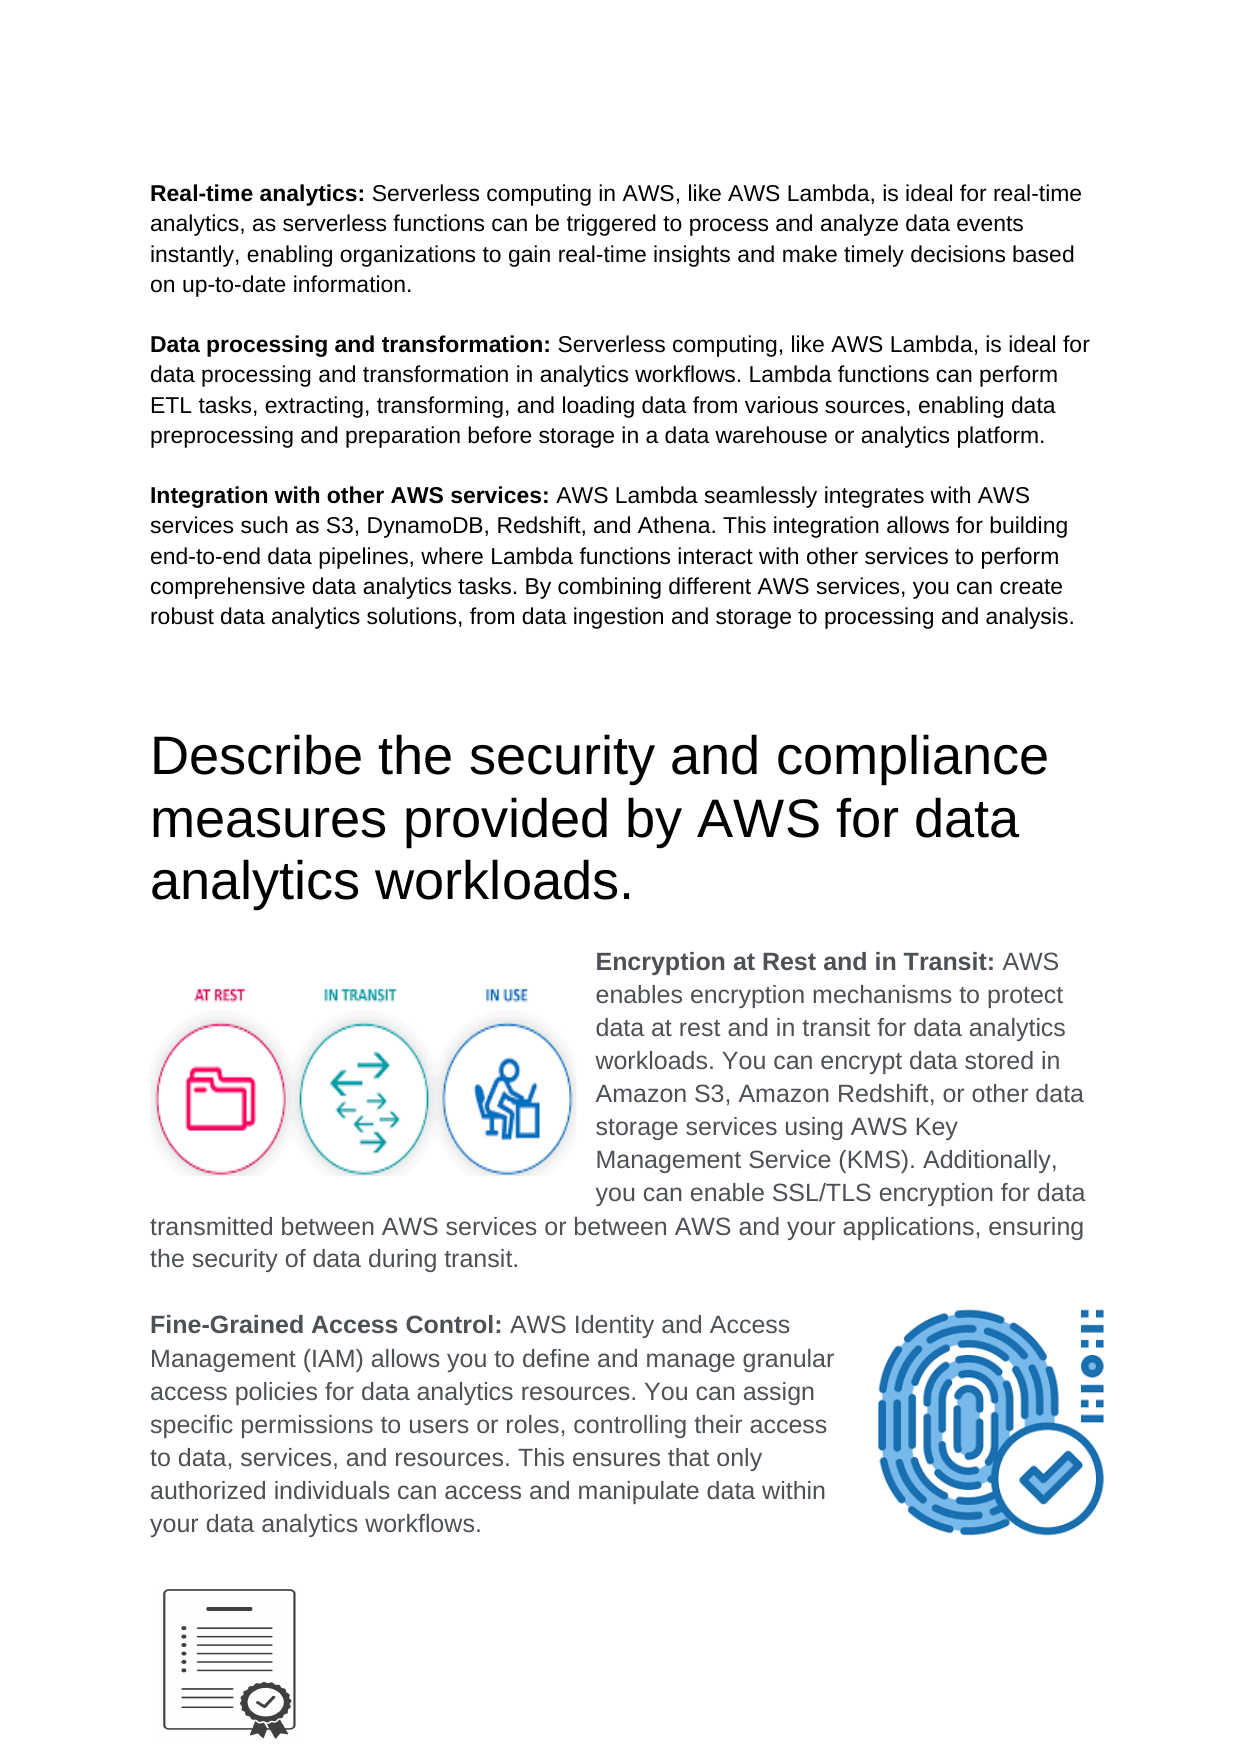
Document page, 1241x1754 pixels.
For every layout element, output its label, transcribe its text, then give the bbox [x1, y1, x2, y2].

text Data processing and transformation: Serverless computing, like AWS Lambda, is ideal for data processing and transformation in analytics workflows. Lambda functions can perform ETL tasks, extracting, transforming, and loading data from various sources, enabling data preprocessing and preparation before storage in a data warehouse or analytics platform. [150, 331, 1090, 448]
title Describe the security and compliance measures provided by AWS for data analytics workloads. [150, 724, 1090, 911]
text Fine-Grained Access Control: AWS Identity and Access Management (IAM) allows you to define and manage granular access policies for data analytics resources. You can assign specific permissions to users or roles, controlling their access to data, services, and resources. This ensures that only authorized individuals can access and manipulate data within your data analytics workflows. [150, 1311, 871, 1537]
picture [871, 1303, 1111, 1541]
text Integration with other AWS services: AWS Lambda seamlessly integrates with AWS services such as S3, DynamoDB, Redshift, and Athena. This integration allows for building end-to-end data pipelines, where Lambda functions interact with other services to perform comprehensive data analytics tasks. By combining different AWS services, you can create robust data analytics solutions, from data ingestion and storage to processing and analysis. [150, 482, 1090, 629]
picture [157, 1585, 300, 1740]
picture [150, 970, 577, 1176]
text Real-time analytics: Serverless computing in AWS, like AWS Lambda, is ideal for real-time analytics, as serverless functions can be triggered to process and analyze data events instantly, enabling organizations to gain real-time insights and make timely decisions based on up-to-date information. [150, 180, 1090, 297]
